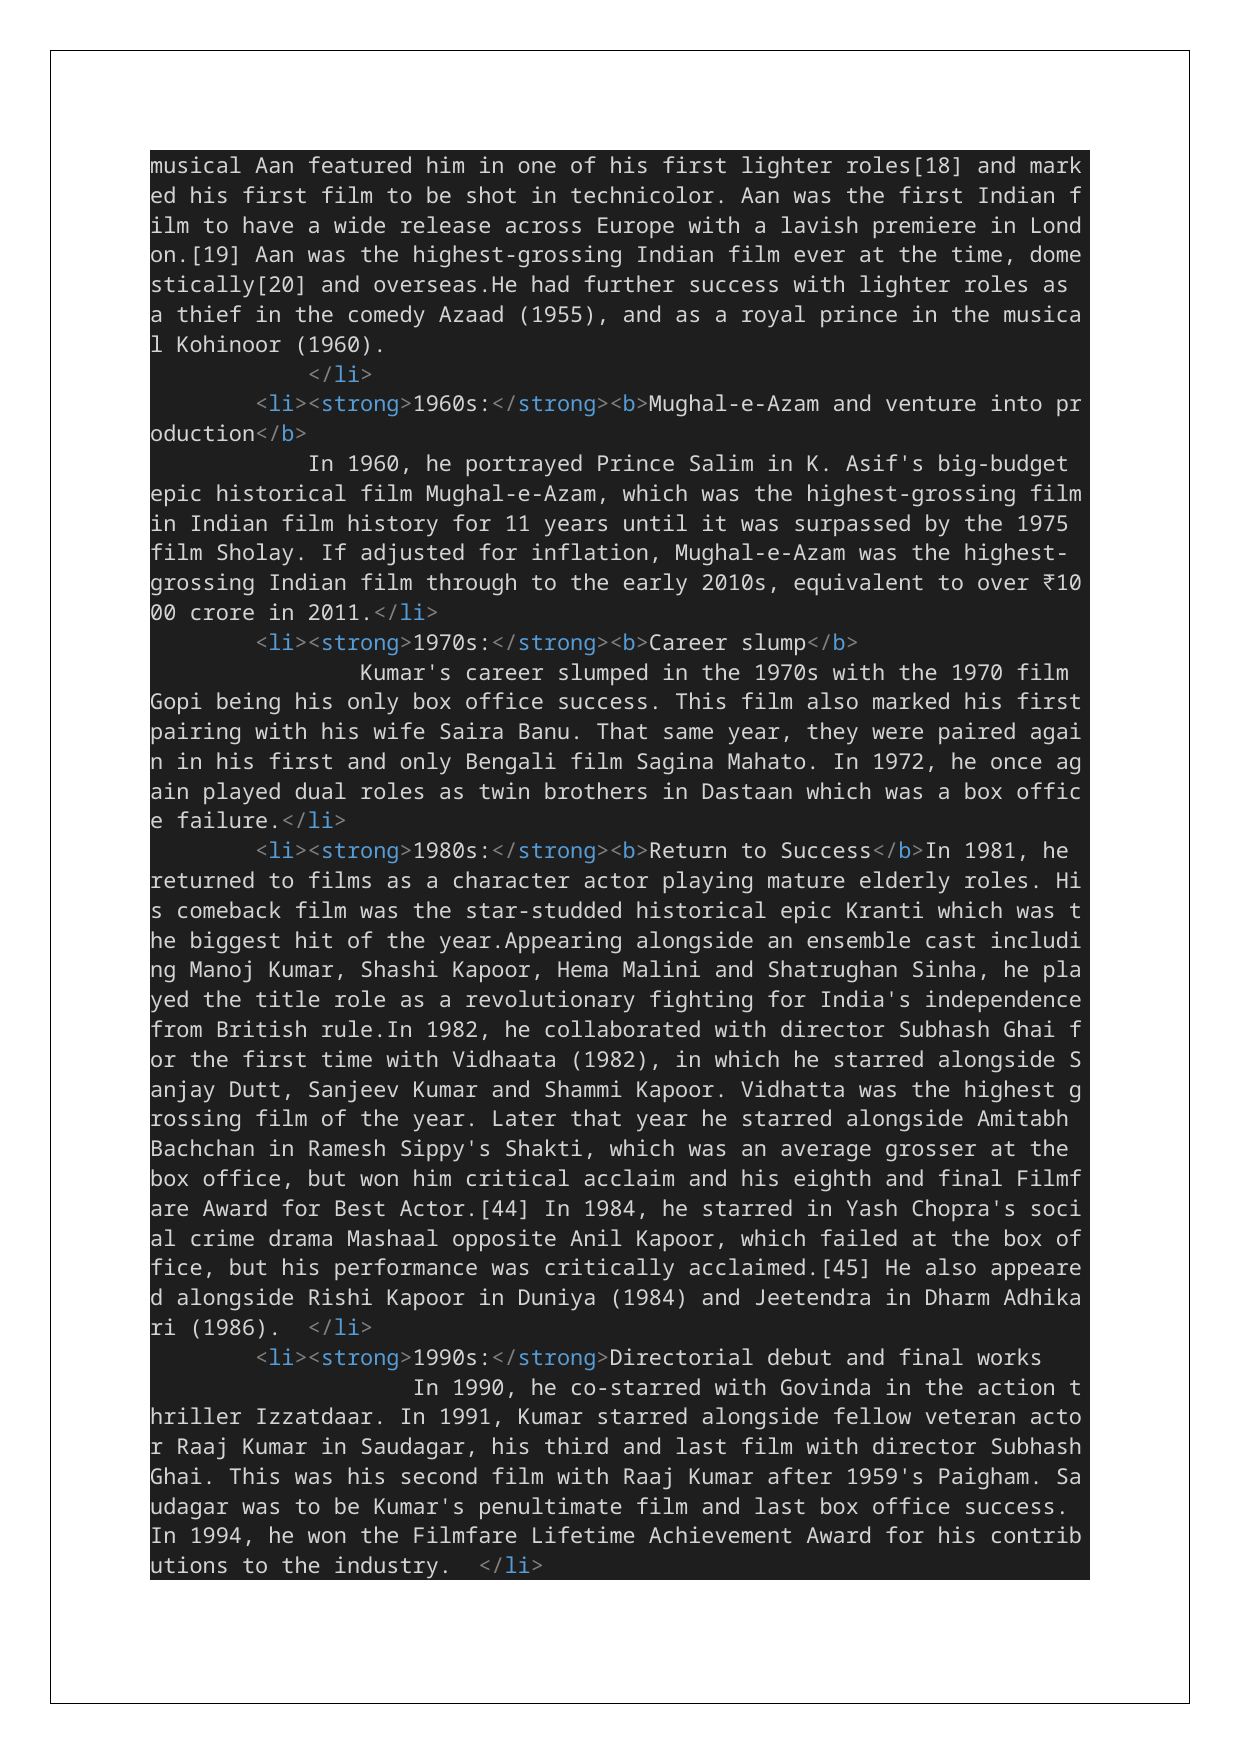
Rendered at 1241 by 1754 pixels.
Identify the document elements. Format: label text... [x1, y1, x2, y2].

text <li><strong>1970s:</strong><b>Career slump</b> [150, 627, 1090, 656]
text In 1960, he portrayed Prince Salim in K. Asif's big-budget epic historical film Mughal-e-Azam, which was the highest-grossing film in Indian film history for 11 years until it was surpassed by the 1975 film Sholay. If adjusted for inflation, Mughal-e-Azam was the highest-grossing Indian film through to the early 2010s, equivalent to over ₹1000 crore in 2011.</li> [150, 448, 1090, 627]
text Kumar's career slumped in the 1970s with the 1970 film Gopi being his only box office success. This film also marked his first pairing with his wife Saira Banu. That same year, they were paired again in his first and only Bengali film Sagina Mahato. In 1972, he once again played dual roles as twin brothers in Dastaan which was a box office failure.</li> [150, 656, 1090, 835]
text <li><strong>1980s:</strong><b>Return to Success</b>In 1981, he returned to films as a character actor playing mature elderly roles. His comeback film was the star-studded historical epic Kranti which was the biggest hit of the year.Appearing alongside an ensemble cast including Manoj Kumar, Shashi Kapoor, Hema Malini and Shatrughan Sinha, he played the title role as a revolutionary fighting for India's independence from British rule.In 1982, he collaborated with director Subhash Ghai for the first time with Vidhaata (1982), in which he starred alongside Sanjay Dutt, Sanjeev Kumar and Shammi Kapoor. Vidhatta was the highest grossing film of the year. Later that year he starred alongside Amitabh Bachchan in Ramesh Sippy's Shakti, which was an average grosser at the box office, but won him critical acclaim and his eighth and final Filmfare Award for Best Actor.[44] In 1984, he starred in Yash Chopra's social crime drama Mashaal opposite Anil Kapoor, which failed at the box office, but his performance was critically acclaimed.[45] He also appeared alongside Rishi Kapoor in Duniya (1984) and Jeetendra in Dharm Adhikari (1986). </li> [150, 835, 1090, 1342]
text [150, 150, 1090, 358]
text </li> [150, 358, 1090, 388]
text <li><strong>1990s:</strong>Directorial debut and final works [150, 1342, 1090, 1371]
text In 1990, he co-starred with Govinda in the action thriller Izzatdaar. In 1991, Kumar starred alongside fellow veteran actor Raaj Kumar in Saudagar, his third and last film with director Subhash Ghai. This was his second film with Raaj Kumar after 1959's Paigham. Saudagar was to be Kumar's penultimate film and last box office success. In 1994, he won the Filmfare Lifetime Achievement Award for his contributions to the industry. </li> [150, 1371, 1090, 1580]
text <li><strong>1960s:</strong><b>Mughal-e-Azam and venture into production</b> [150, 388, 1090, 448]
